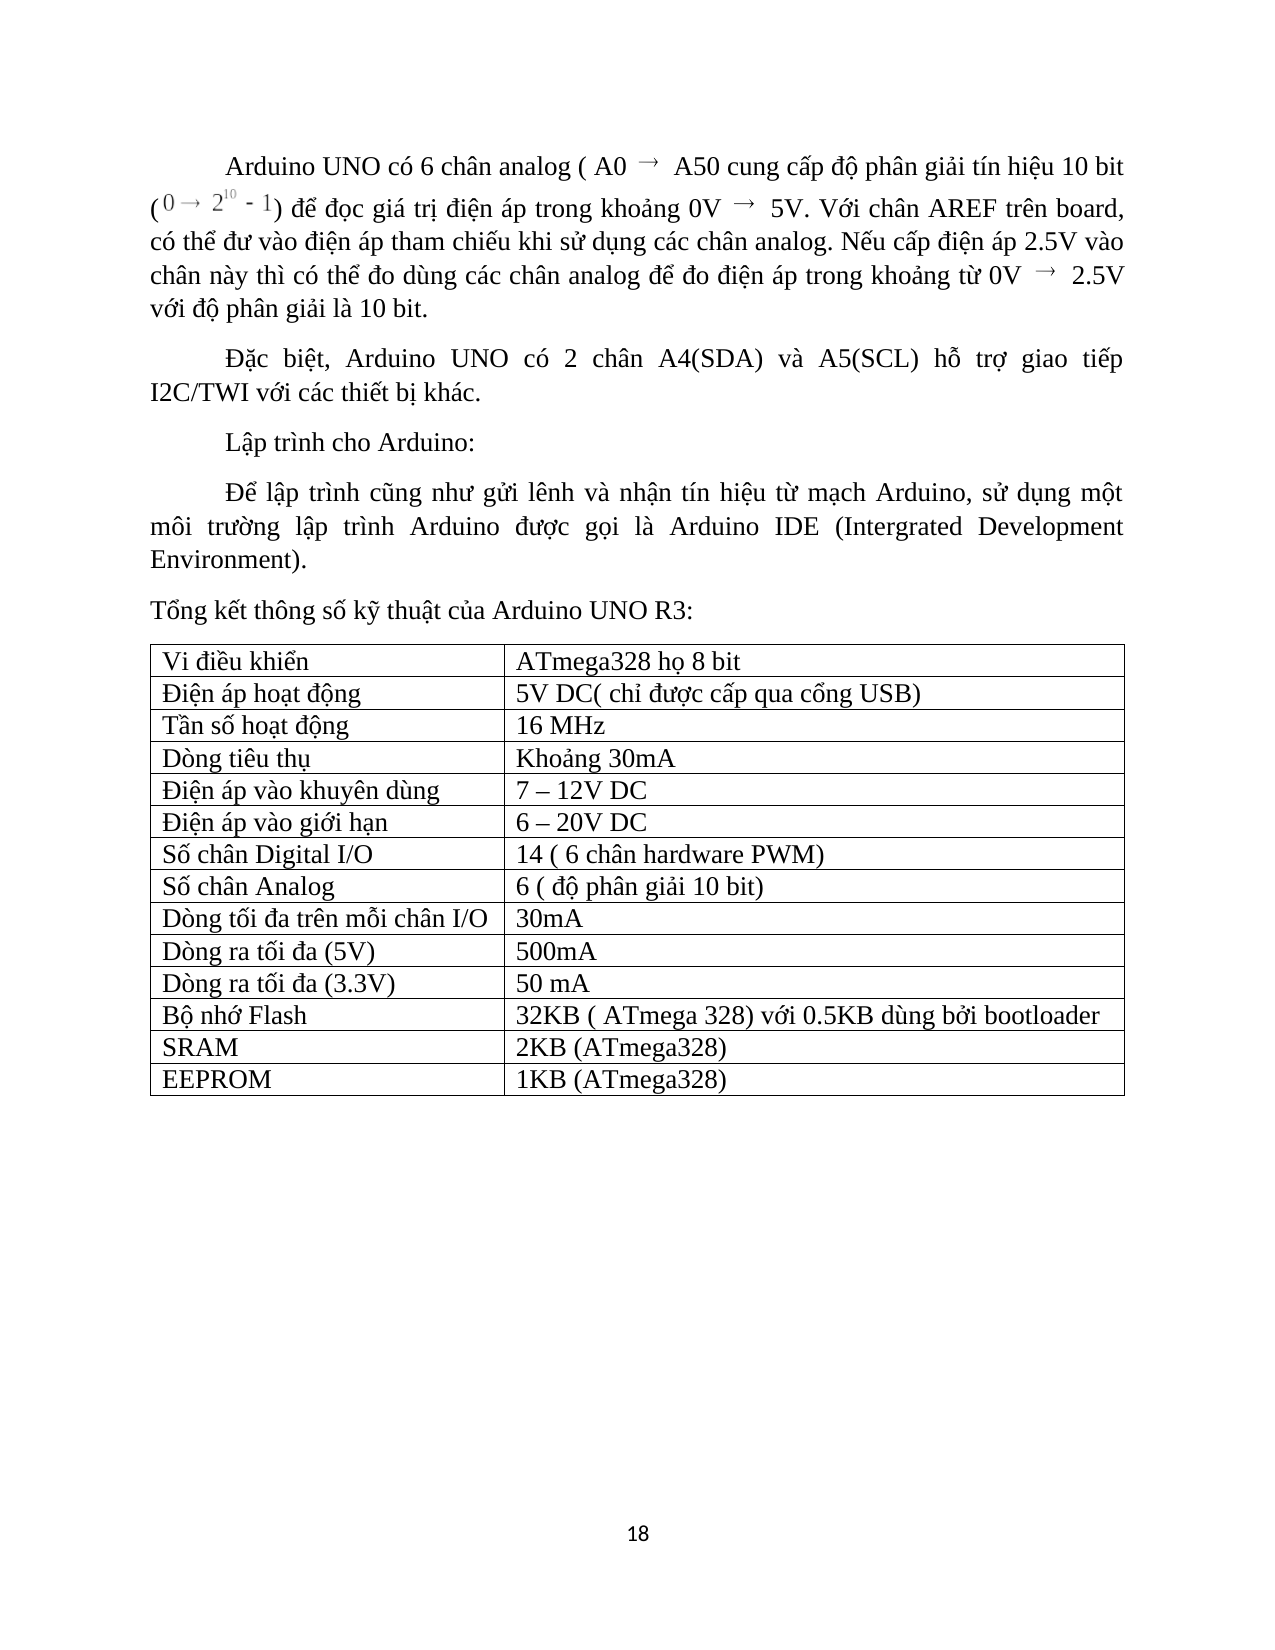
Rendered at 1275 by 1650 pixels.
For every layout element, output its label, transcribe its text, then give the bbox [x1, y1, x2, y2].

table_cell 50 mA [505, 967, 1124, 998]
table_cell Dòng ra tối đa (3.3V) [151, 967, 504, 998]
table_cell SRAM [151, 1031, 504, 1062]
table_cell Dòng tiêu thụ [151, 742, 504, 773]
table_cell Điện áp vào khuyên dùng [151, 774, 504, 805]
table_cell Dòng tối đa trên mỗi chân I/O [151, 903, 504, 934]
table_cell 14 ( 6 chân hardware PWM) [505, 838, 1124, 869]
table_cell 16 MHz [505, 710, 1124, 741]
table_cell 30mA [505, 903, 1124, 934]
table_cell 1KB (ATmega328) [505, 1064, 1124, 1095]
table_cell 7 – 12V DC [505, 774, 1124, 805]
text Để lập trình cũng như gửi lênh và nhận tín hiệu từ mạch Arduino, sử dụng một môi trường lập trình Arduino được gọi là Arduino IDE (Intergrated Development Environment). [150, 477, 1125, 575]
table_cell 32KB ( ATmega 328) với 0.5KB dùng bởi bootloader [505, 999, 1124, 1030]
table_cell 6 – 20V DC [505, 806, 1124, 837]
table_header ATmega328 họ 8 bit [505, 645, 1124, 676]
table_cell Điện áp hoạt động [151, 677, 504, 708]
table_cell Tần số hoạt động [151, 710, 504, 741]
table_cell Bộ nhớ Flash [151, 999, 504, 1030]
table_cell 5V DC( chỉ được cấp qua cổng USB) [505, 677, 1124, 708]
table_header Vi điều khiển [151, 645, 504, 676]
table_cell Khoảng 30mA [505, 742, 1124, 773]
text Arduino UNO có 6 chân analog ( A0 A50 cung cấp độ phân giải tín hiệu 10 bit () để đọc giá trị điện áp trong khoảng 0V 5V. Với chân AREF trên board, có thể đư vào điện áp tham chiếu khi sử dụng các chân analog. Nếu cấp điện áp 2.5V vào chân này thì có thể đo dùng các chân analog để đo điện áp trong khoảng từ 0V 2.5V với độ phân giải là 10 bit. [150, 150, 1125, 323]
text Tổng kết thông số kỹ thuật của Arduino UNO R3: [150, 594, 1125, 625]
table_cell 6 ( độ phân giải 10 bit) [505, 870, 1124, 902]
table_cell Số chân Analog [151, 870, 504, 902]
table_cell Số chân Digital I/O [151, 838, 504, 869]
text Lập trình cho Arduino: [150, 426, 1125, 457]
table_cell Điện áp vào giới hạn [151, 806, 504, 837]
table_cell EEPROM [151, 1064, 504, 1095]
table_cell 500mA [505, 935, 1124, 966]
text Đặc biệt, Arduino UNO có 2 chân A4(SDA) và A5(SCL) hỗ trợ giao tiếp I2C/TWI với các thiết bị khác. [150, 343, 1125, 407]
table_cell Dòng ra tối đa (5V) [151, 935, 504, 966]
table_cell 2KB (ATmega328) [505, 1031, 1124, 1062]
